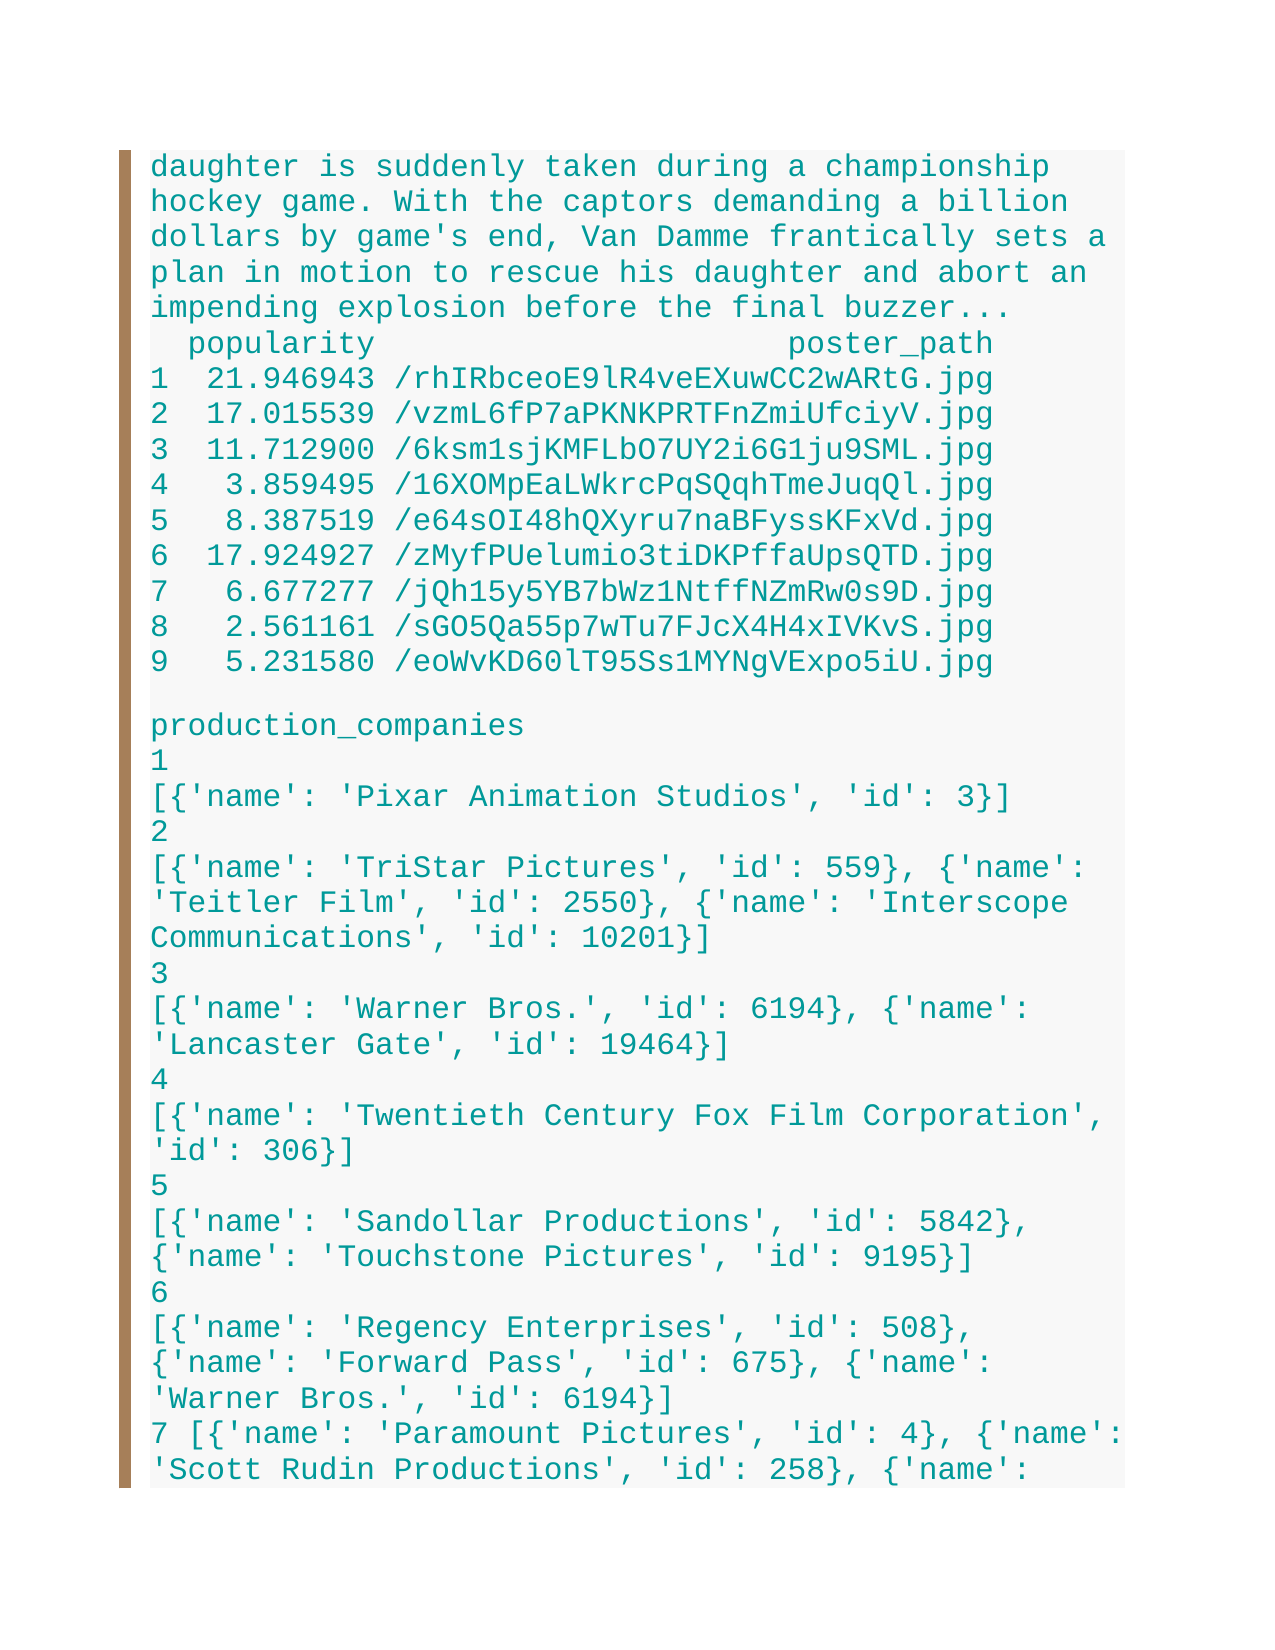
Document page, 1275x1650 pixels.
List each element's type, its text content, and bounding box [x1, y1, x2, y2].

text 2 [{'name': 'TriStar Pictures', 'id': 559}, {'name': 'Teitler Film', 'id': 2550}, {'name': 'Interscope Communications', 'id': 10201}] [150, 816, 1125, 957]
text popularity poster_path [150, 327, 1125, 362]
text 3 11.712900 /6ksm1sjKMFLbO7UY2i6G1ju9SML.jpg [150, 433, 1125, 469]
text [150, 150, 1125, 327]
text 4 [{'name': 'Twentieth Century Fox Film Corporation', 'id': 306}] [150, 1063, 1125, 1170]
text 6 17.924927 /zMyfPUelumio3tiDKPffaUpsQTD.jpg [150, 539, 1125, 575]
text 7 6.677277 /jQh15y5YB7bWz1NtffNZmRw0s9D.jpg [150, 575, 1125, 610]
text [150, 1418, 1125, 1488]
text 1 21.946943 /rhIRbceoE9lR4veEXuwCC2wARtG.jpg [150, 362, 1125, 398]
text 1 [{'name': 'Pixar Animation Studios', 'id': 3}] [150, 745, 1125, 816]
text 6 [{'name': 'Regency Enterprises', 'id': 508}, {'name': 'Forward Pass', 'id': 675}, {'name': 'Warner Bros.', 'id': 6194}] [150, 1276, 1125, 1418]
text 5 8.387519 /e64sOI48hQXyru7naBFyssKFxVd.jpg [150, 504, 1125, 539]
text 4 3.859495 /16XOMpEaLWkrcPqSQqhTmeJuqQl.jpg [150, 469, 1125, 504]
text 2 17.015539 /vzmL6fP7aPKNKPRTFnZmiUfciyV.jpg [150, 398, 1125, 433]
text production_companies [150, 681, 1125, 745]
text 8 2.561161 /sGO5Qa55p7wTu7FJcX4H4xIVKvS.jpg [150, 610, 1125, 646]
text 3 [{'name': 'Warner Bros.', 'id': 6194}, {'name': 'Lancaster Gate', 'id': 19464}] [150, 957, 1125, 1063]
text 9 5.231580 /eoWvKD60lT95Ss1MYNgVExpo5iU.jpg [150, 646, 1125, 681]
text 5 [{'name': 'Sandollar Productions', 'id': 5842}, {'name': 'Touchstone Pictures', 'id': 9195}] [150, 1170, 1125, 1276]
